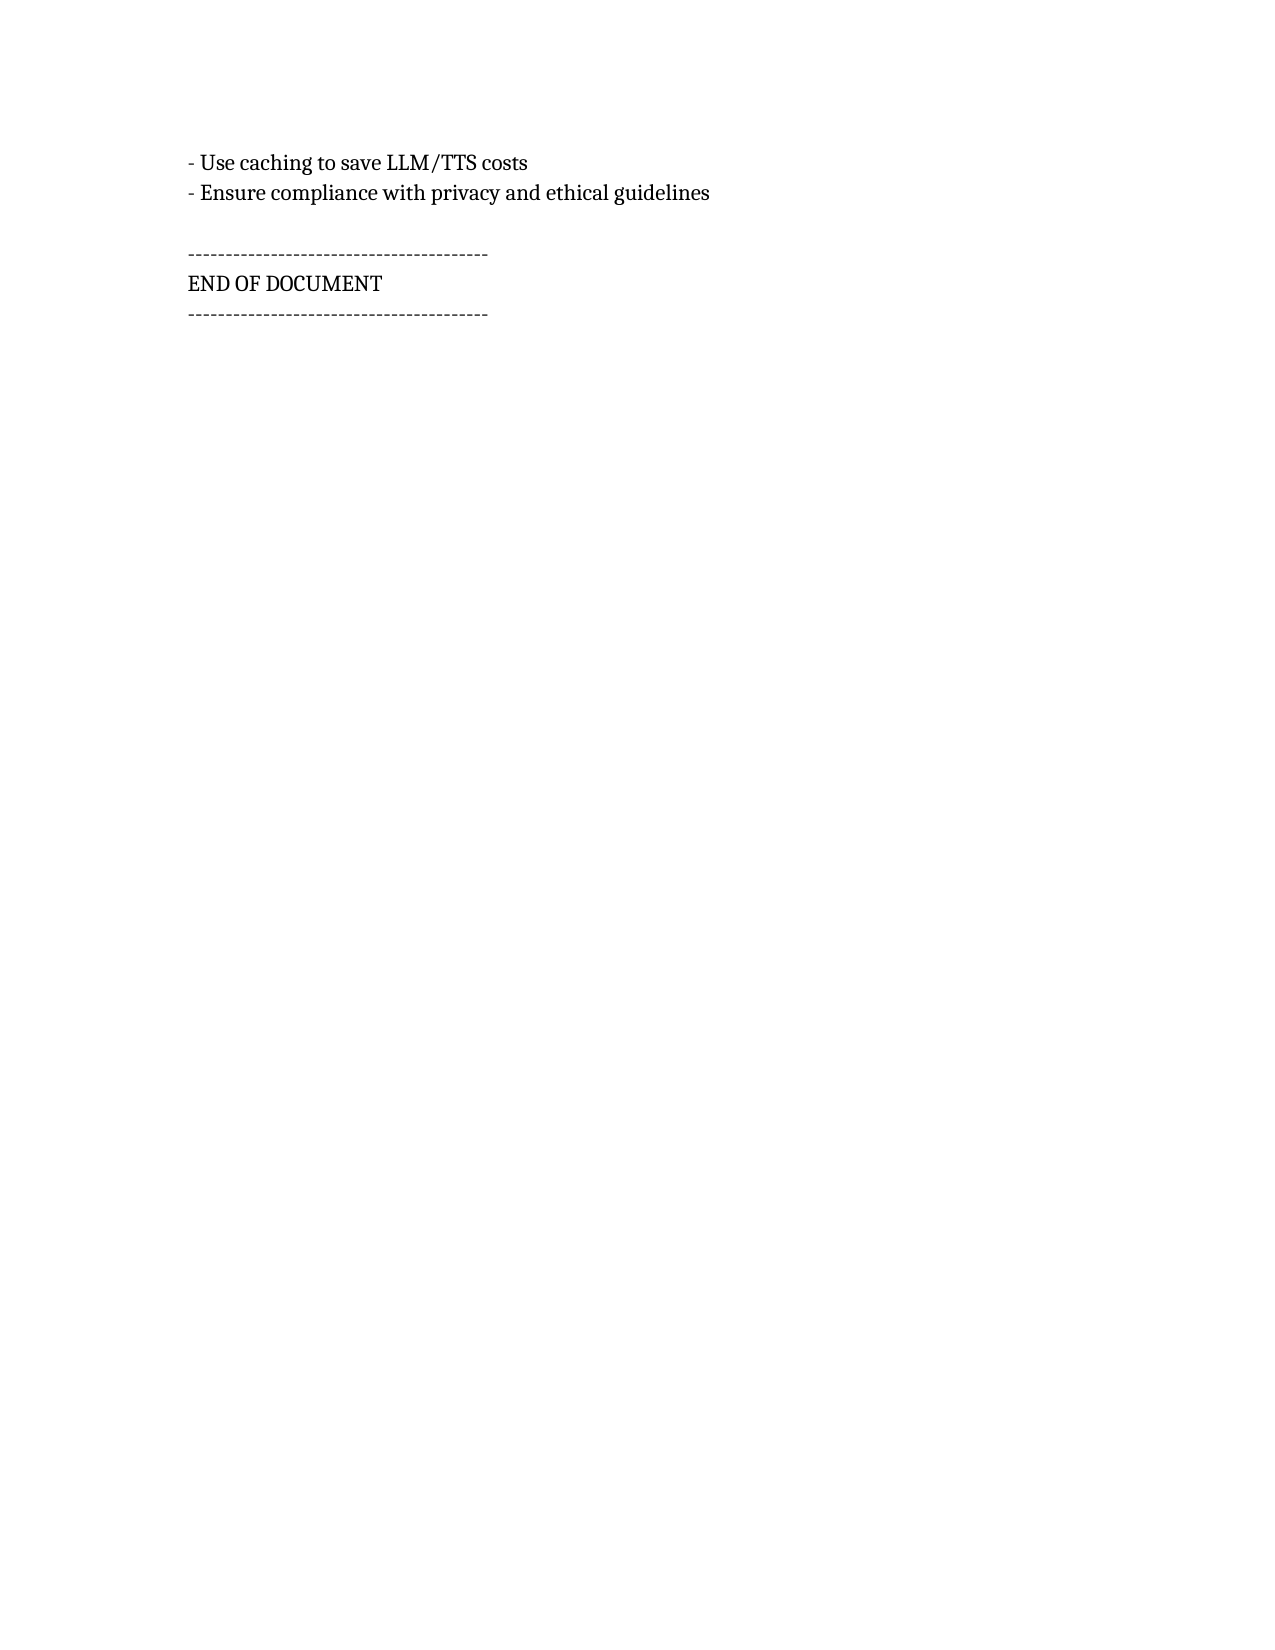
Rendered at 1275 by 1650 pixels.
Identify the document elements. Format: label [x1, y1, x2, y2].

text [187, 150, 1087, 358]
